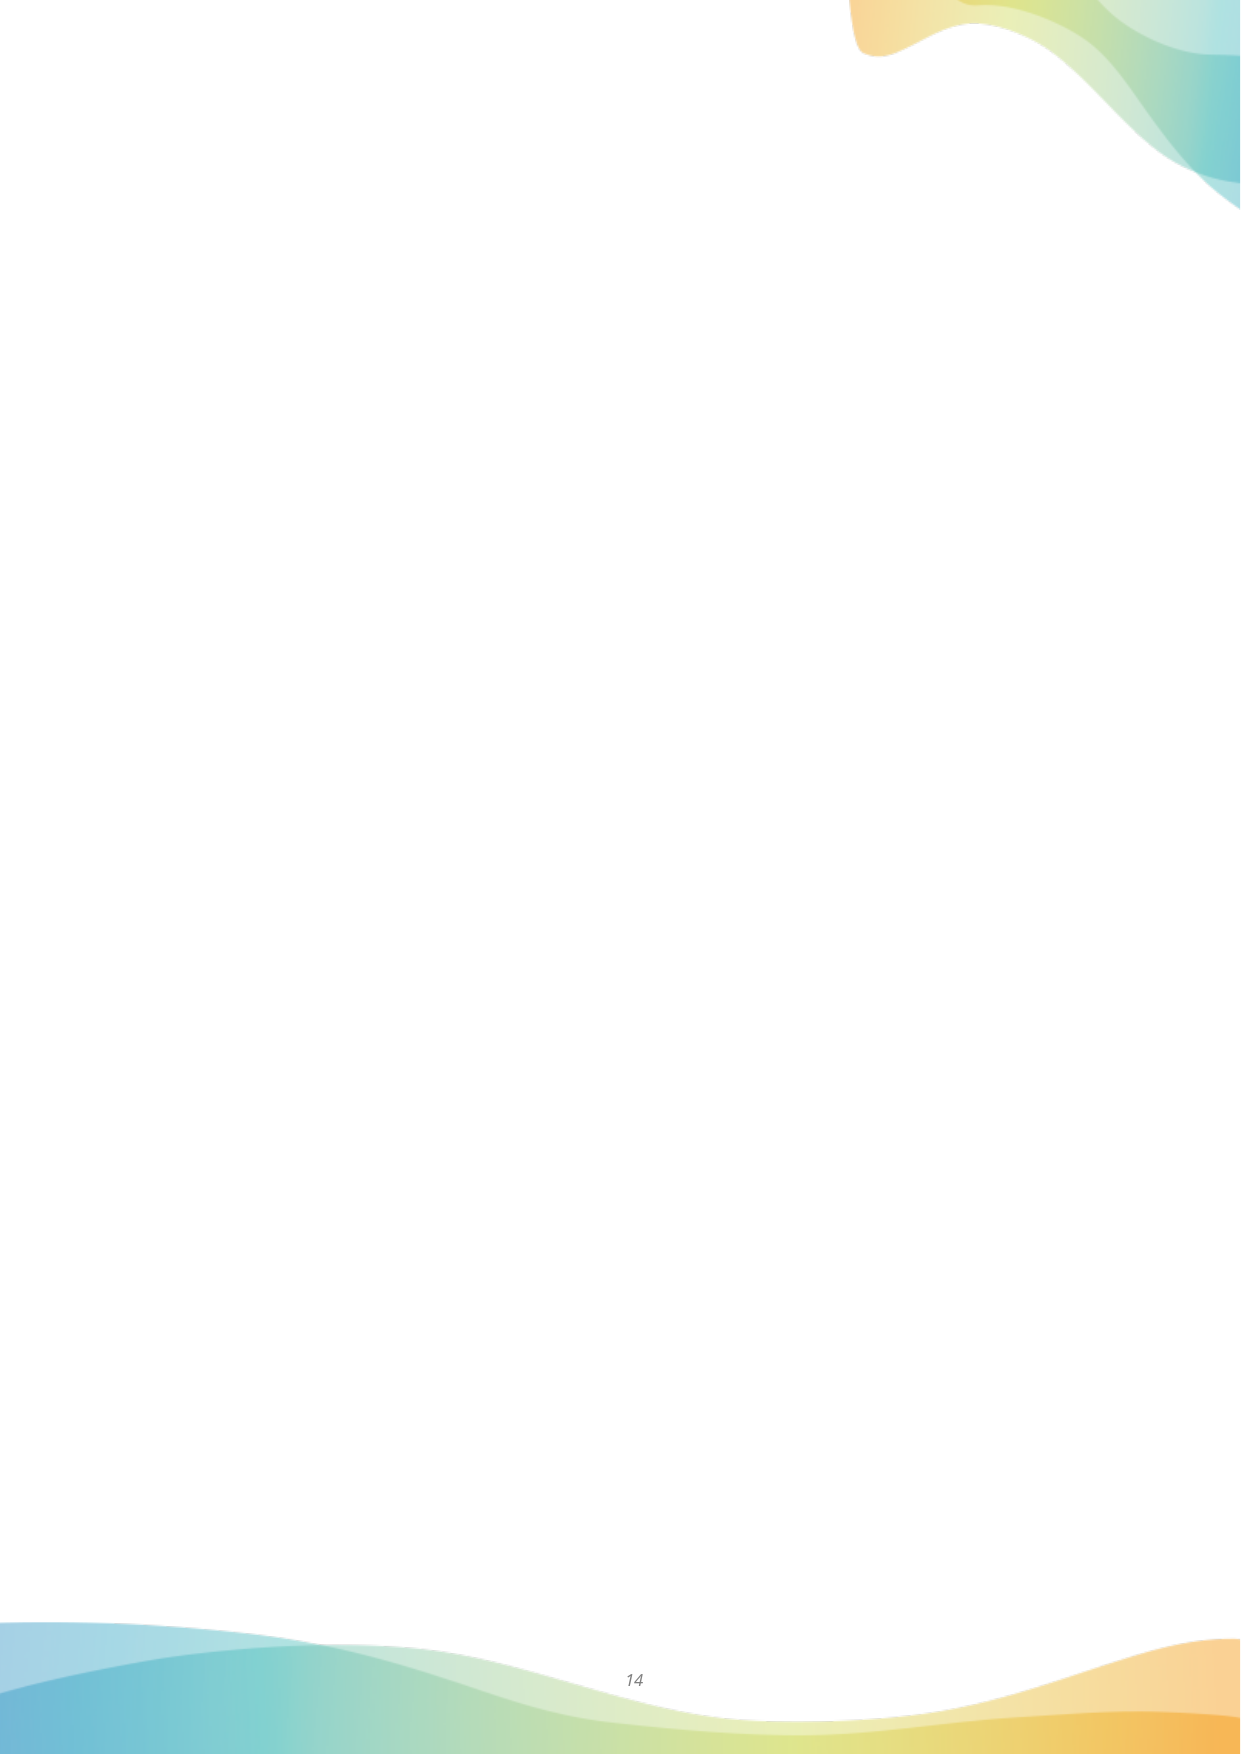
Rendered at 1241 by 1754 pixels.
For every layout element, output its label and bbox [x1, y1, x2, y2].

picture [325, 0, 1241, 213]
picture [0, 1618, 1241, 1754]
